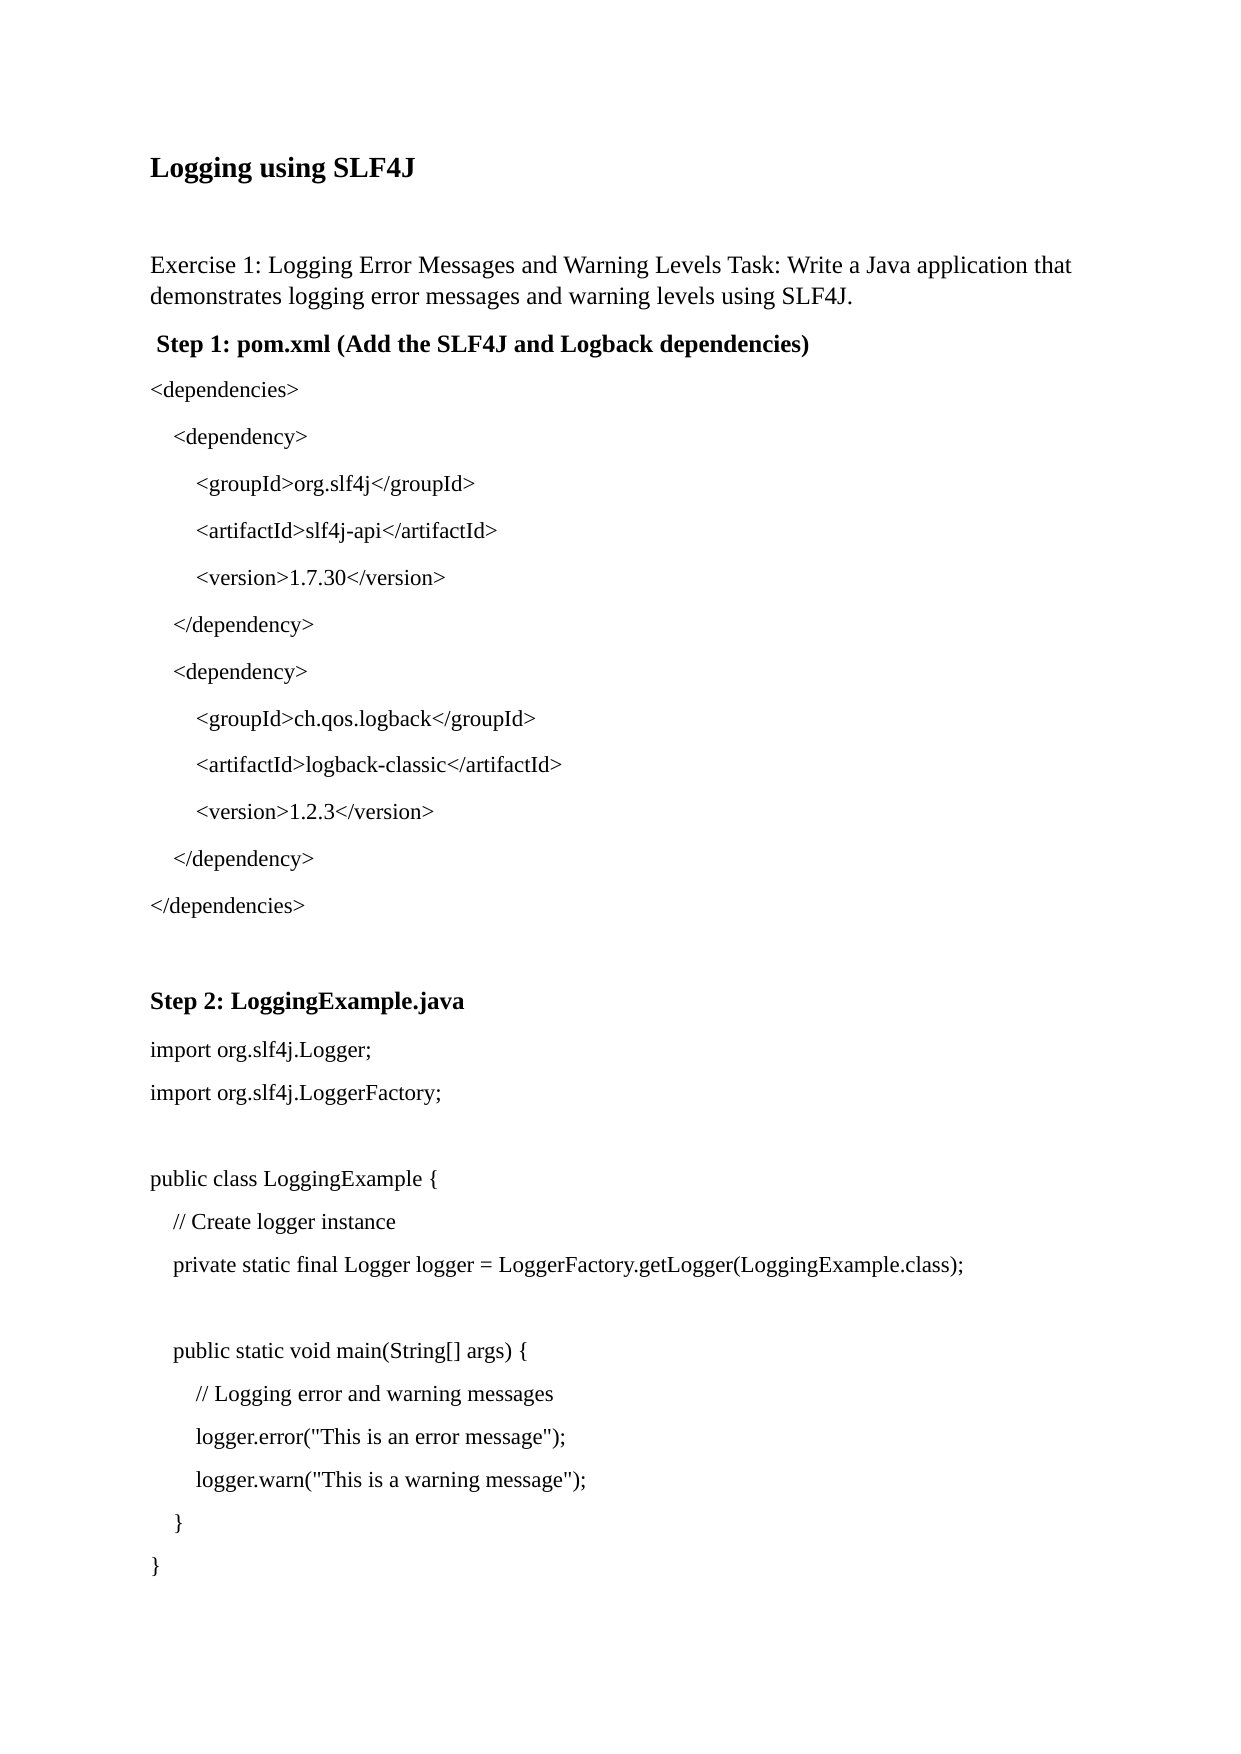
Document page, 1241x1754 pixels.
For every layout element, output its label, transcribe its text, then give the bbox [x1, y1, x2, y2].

text Exercise 1: Logging Error Messages and Warning Levels Task: Write a Java application that demonstrates logging error messages and warning levels using SLF4J. [150, 250, 1090, 310]
text // Logging error and warning messages [150, 1380, 1090, 1406]
text logger.warn("This is a warning message"); [150, 1466, 1090, 1492]
text public class LoggingExample { [150, 1165, 1090, 1191]
text } [150, 1552, 1090, 1578]
text Step 1: pom.xml (Add the SLF4J and Logback dependencies) [150, 329, 1090, 358]
text } [150, 1509, 1090, 1535]
text logger.error("This is an error message"); [150, 1423, 1090, 1449]
text import org.slf4j.LoggerFactory; [150, 1079, 1090, 1105]
text <groupId>ch.qos.logback</groupId> [150, 705, 1090, 731]
text </dependencies> [150, 892, 1090, 918]
text import org.slf4j.Logger; [150, 1036, 1090, 1062]
text <dependency> [150, 423, 1090, 450]
text <artifactId>logback-classic</artifactId> [150, 752, 1090, 778]
text <groupId>org.slf4j</groupId> [150, 470, 1090, 497]
text </dependency> [150, 845, 1090, 872]
text Step 2: LoggingExample.java [150, 986, 1090, 1015]
text <version>1.2.3</version> [150, 798, 1090, 825]
text <dependencies> [150, 377, 1090, 403]
text <dependency> [150, 658, 1090, 684]
text Logging using SLF4J [150, 150, 1090, 183]
text public static void main(String[] args) { [150, 1337, 1090, 1363]
text </dependency> [150, 611, 1090, 637]
text // Create logger instance [150, 1208, 1090, 1234]
text private static final Logger logger = LoggerFactory.getLogger(LoggingExample.class); [150, 1251, 1090, 1277]
text <version>1.7.30</version> [150, 564, 1090, 590]
text <artifactId>slf4j-api</artifactId> [150, 517, 1090, 543]
